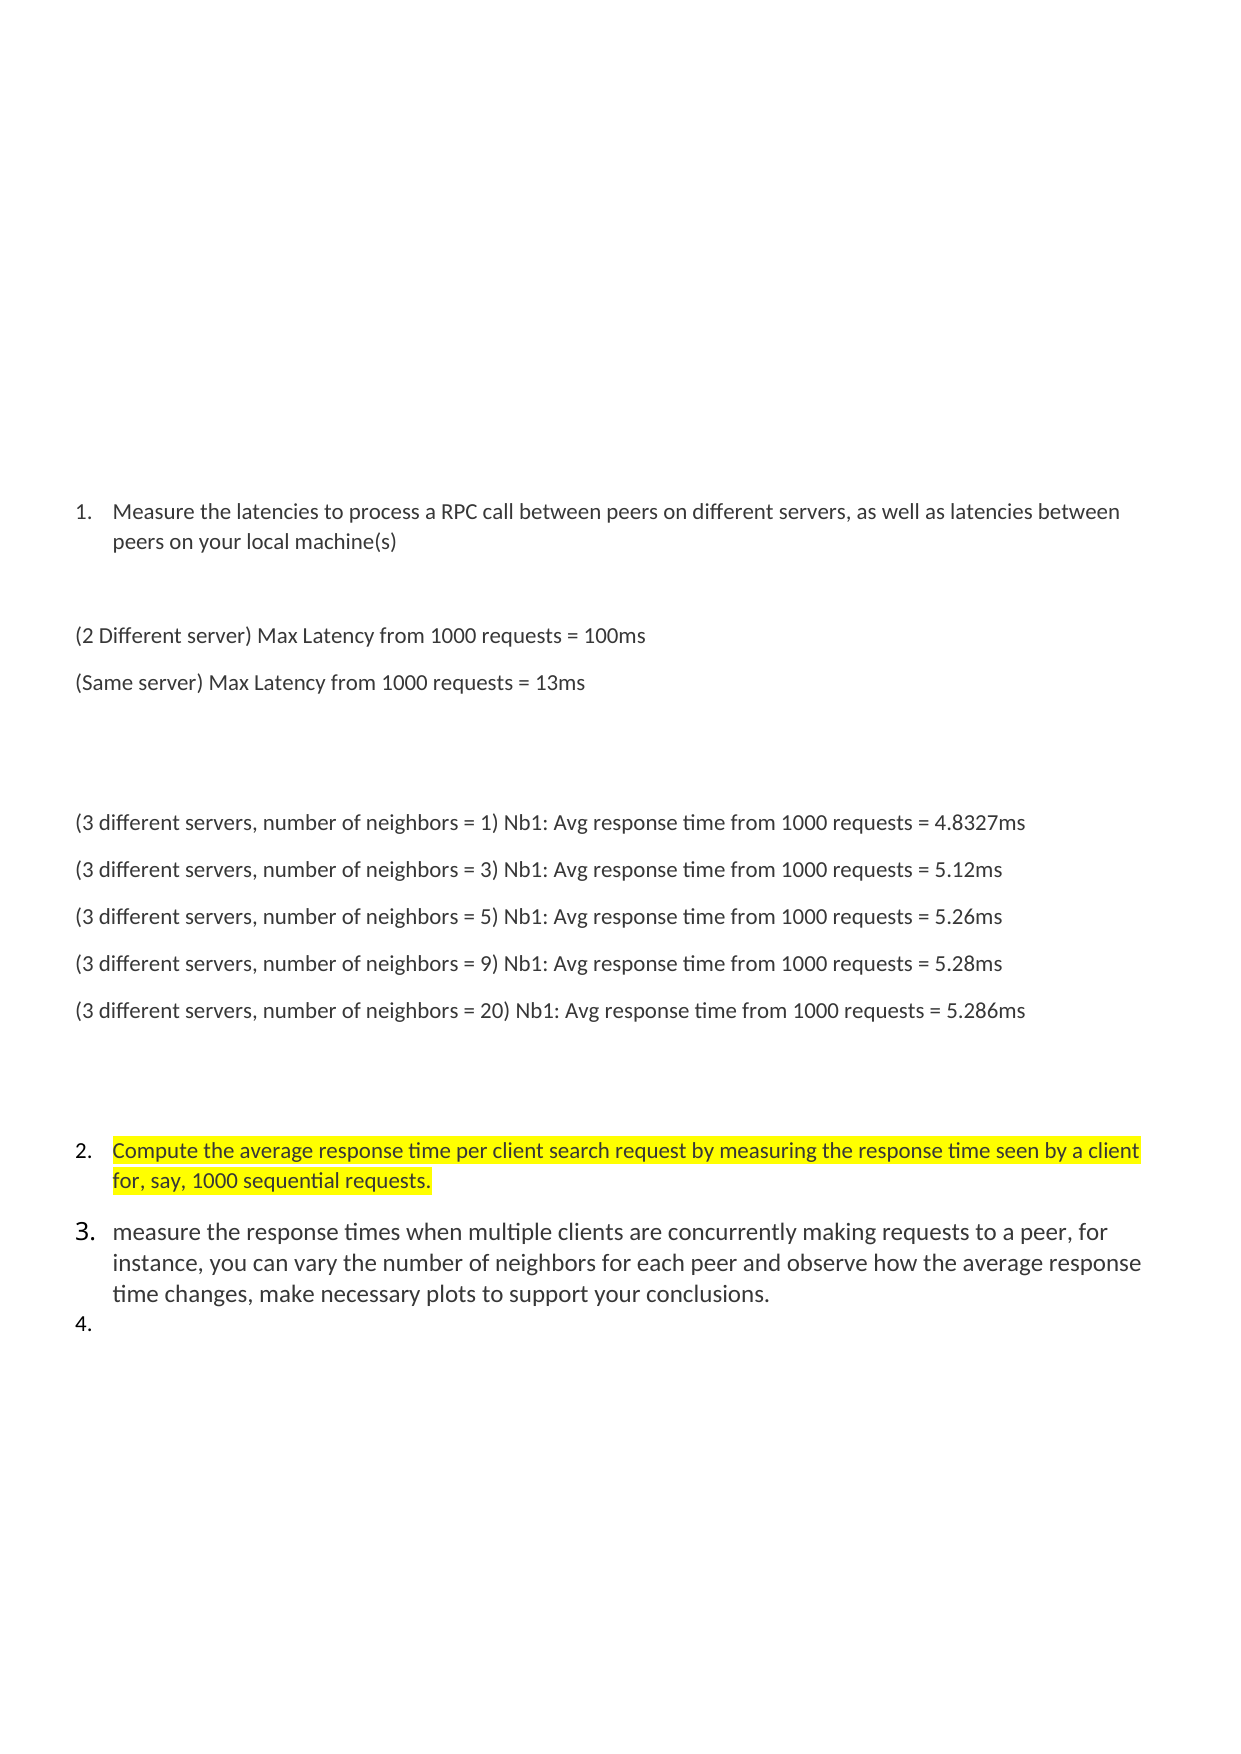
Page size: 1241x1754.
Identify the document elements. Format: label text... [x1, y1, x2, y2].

text (3 different servers, number of neighbors = 3) Nb1: Avg response time from 1000 requests = 5.12ms [75, 855, 1165, 883]
text (3 different servers, number of neighbors = 5) Nb1: Avg response time from 1000 requests = 5.26ms [75, 902, 1165, 930]
list measure the response times when multiple clients are concurrently making requests to a peer, for instance, you can vary the number of neighbors for each peer and observe how the average response time changes, make necessary plots to support your conclusions. [75, 1213, 1165, 1309]
list Measure the latencies to process a RPC call between peers on different servers, as well as latencies between peers on your local machine(s) [75, 497, 1165, 555]
text (Same server) Max Latency from 1000 requests = 13ms [75, 668, 1165, 696]
text (3 different servers, number of neighbors = 20) Nb1: Avg response time from 1000 requests = 5.286ms [75, 996, 1165, 1024]
list Compute the average response time per client search request by measuring the response time seen by a client for, say, 1000 sequential requests. [75, 1136, 1165, 1195]
text (2 Different server) Max Latency from 1000 requests = 100ms [75, 621, 1165, 649]
text (3 different servers, number of neighbors = 9) Nb1: Avg response time from 1000 requests = 5.28ms [75, 949, 1165, 977]
text (3 different servers, number of neighbors = 1) Nb1: Avg response time from 1000 requests = 4.8327ms [75, 808, 1165, 836]
